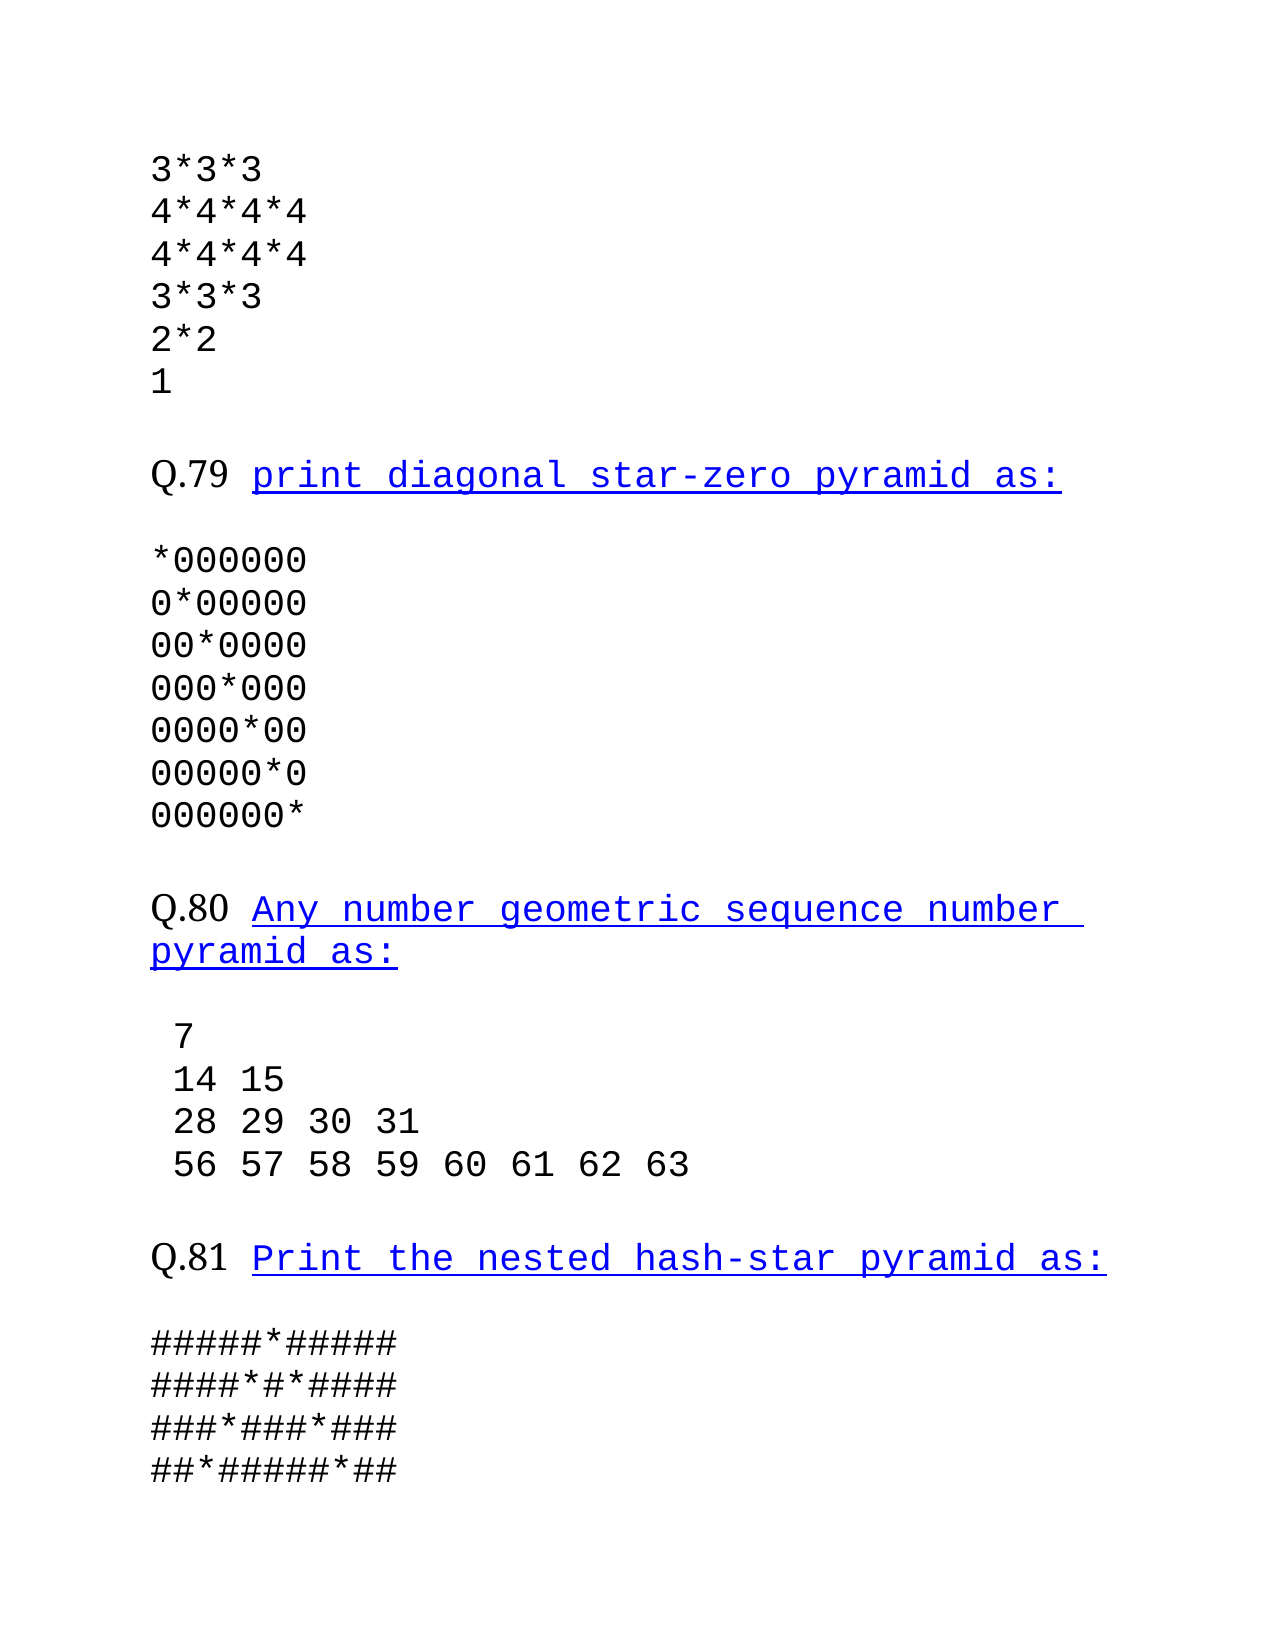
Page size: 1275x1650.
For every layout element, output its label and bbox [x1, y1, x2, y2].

text [150, 150, 1125, 1494]
